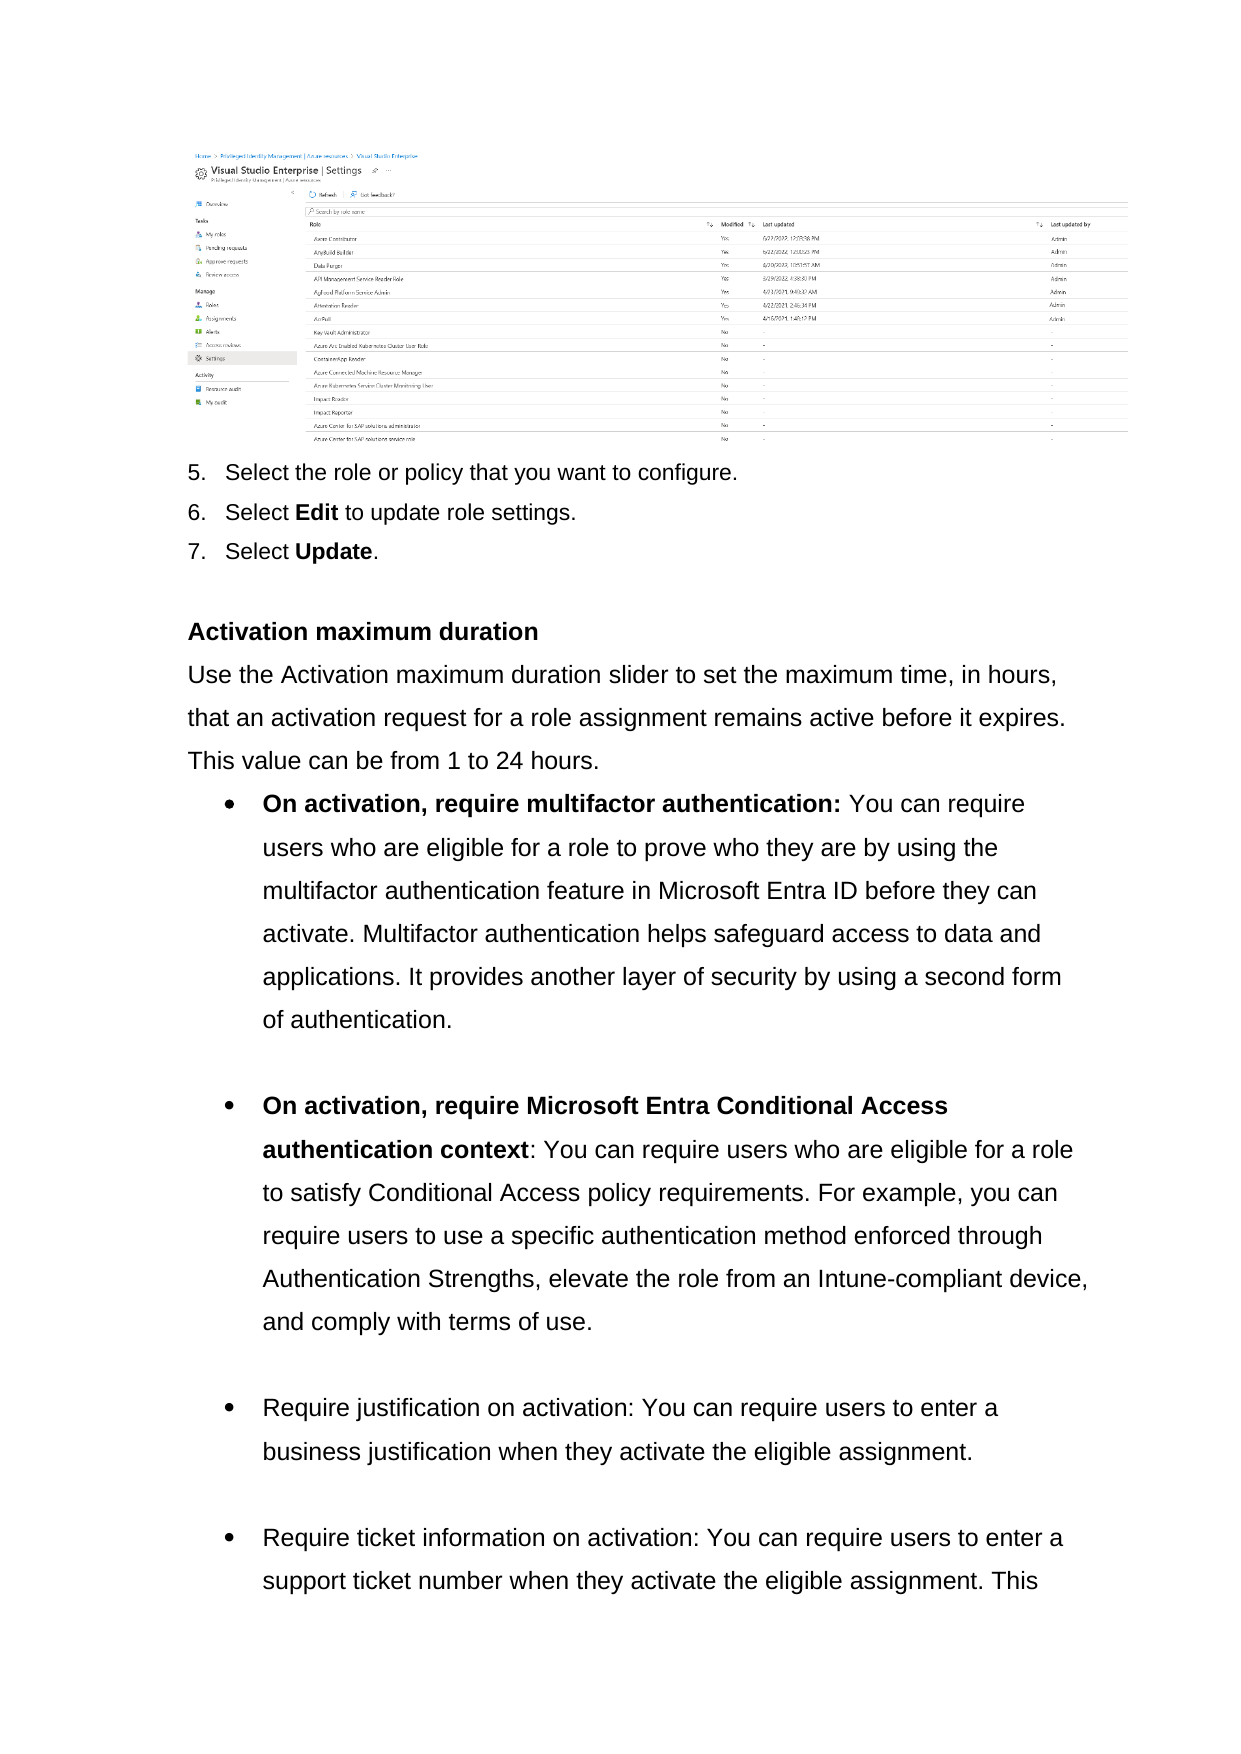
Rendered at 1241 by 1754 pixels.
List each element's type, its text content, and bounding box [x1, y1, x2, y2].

list Select the role or policy that you want to configure. [187, 459, 1090, 485]
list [225, 1523, 1090, 1595]
text Activation maximum duration [187, 617, 1090, 646]
list On activation, require Microsoft Entra Conditional Access authentication context: You can require users who are eligible for a role to satisfy Conditional Access policy requirements. For example, you can require users to use a specific authentication method enforced through Authentication Strengths, elevate the role from an Intune-compliant device, and comply with terms of use. [225, 1091, 1090, 1336]
list Select Update. [187, 538, 1090, 564]
picture [187, 150, 1128, 446]
list On activation, require multifactor authentication: You can require users who are eligible for a role to prove who they are by using the multifactor authentication feature in Microsoft Entra ID before they can activate. Multifactor authentication helps safeguard access to data and applications. It provides another layer of security by using a second form of authentication. [225, 789, 1090, 1034]
list Require justification on activation: You can require users to enter a business justification when they activate the eligible assignment. [225, 1393, 1090, 1465]
list Select Edit to update role settings. [187, 498, 1090, 525]
text Use the Activation maximum duration slider to set the maximum time, in hours, that an activation request for a role assignment remains active before it expires. This value can be from 1 to 24 hours. [187, 660, 1090, 775]
